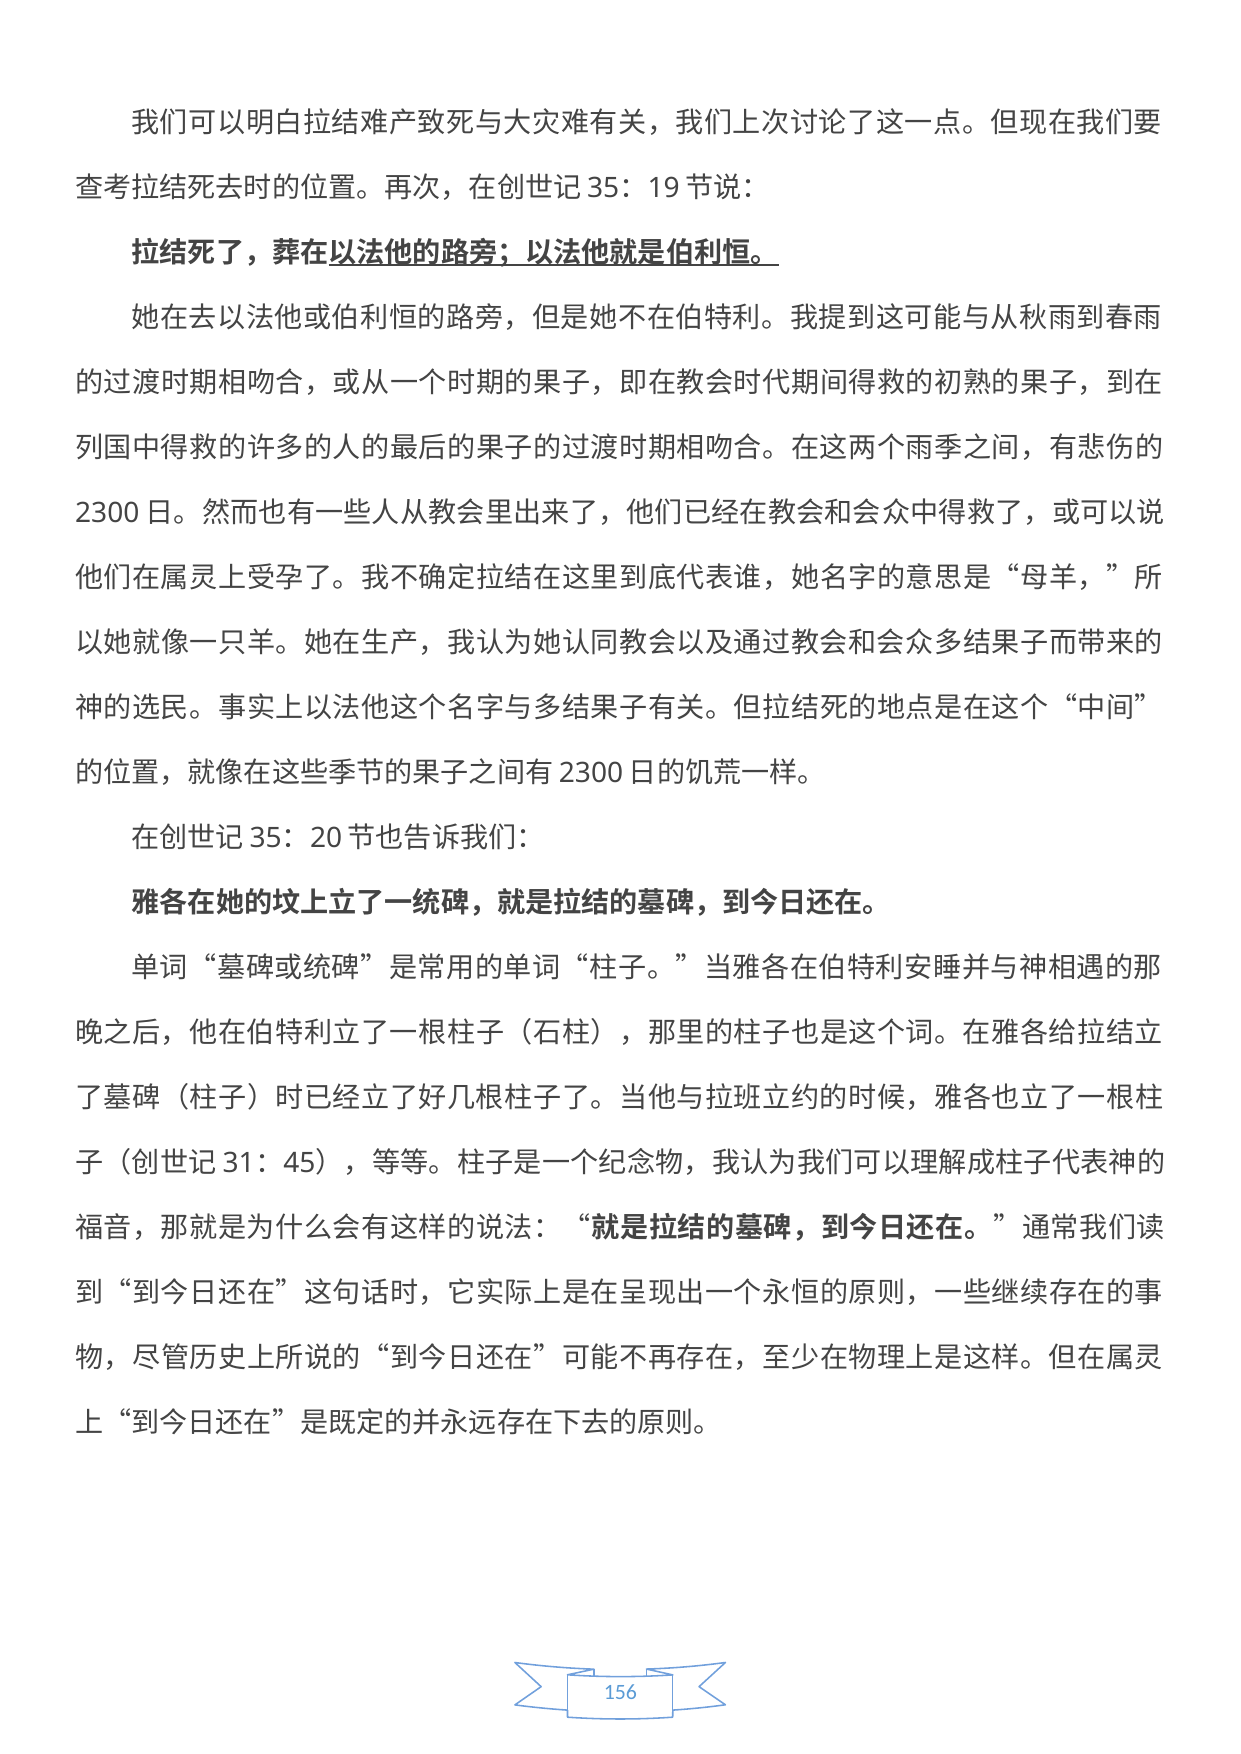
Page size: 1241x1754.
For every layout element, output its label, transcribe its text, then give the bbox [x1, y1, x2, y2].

text 她在去以法他或伯利恒的路旁，但是她不在伯特利。我提到这可能与从秋雨到春雨的过渡时期相吻合，或从一个时期的果子，即在教会时代期间得救的初熟的果子，到在列国中得救的许多的人的最后的果子的过渡时期相吻合。在这两个雨季之间，有悲伤的2300日。然而也有一些人从教会里出来了，他们已经在教会和会众中得救了，或可以说他们在属灵上受孕了。我不确定拉结在这里到底代表谁，她名字的意思是“母羊，”所以她就像一只羊。她在生产，我认为她认同教会以及通过教会和会众多结果子而带来的神的选民。事实上以法他这个名字与多结果子有关。但拉结死的地点是在这个“中间”的位置，就像在这些季节的果子之间有2300日的饥荒一样。 [75, 283, 1165, 803]
text 拉结死了，葬在以法他的路旁；以法他就是伯利恒。 [75, 218, 1165, 283]
text 雅各在她的坟上立了一统碑，就是拉结的墓碑，到今日还在。 [75, 868, 1165, 933]
text 我们可以明白拉结难产致死与大灾难有关，我们上次讨论了这一点。但现在我们要查考拉结死去时的位置。再次，在创世记35：19节说： [75, 88, 1165, 218]
text 单词“墓碑或统碑”是常用的单词“柱子。”当雅各在伯特利安睡并与神相遇的那晚之后，他在伯特利立了一根柱子（石柱），那里的柱子也是这个词。在雅各给拉结立了墓碑（柱子）时已经立了好几根柱子了。当他与拉班立约的时候，雅各也立了一根柱子（创世记31：45），等等。柱子是一个纪念物，我认为我们可以理解成柱子代表神的福音，那就是为什么会有这样的说法：“就是拉结的墓碑，到今日还在。”通常我们读到“到今日还在”这句话时，它实际上是在呈现出一个永恒的原则，一些继续存在的事物，尽管历史上所说的“到今日还在”可能不再存在，至少在物理上是这样。但在属灵上“到今日还在”是既定的并永远存在下去的原则。 [75, 933, 1165, 1453]
text 在创世记35：20节也告诉我们： [75, 803, 1165, 868]
